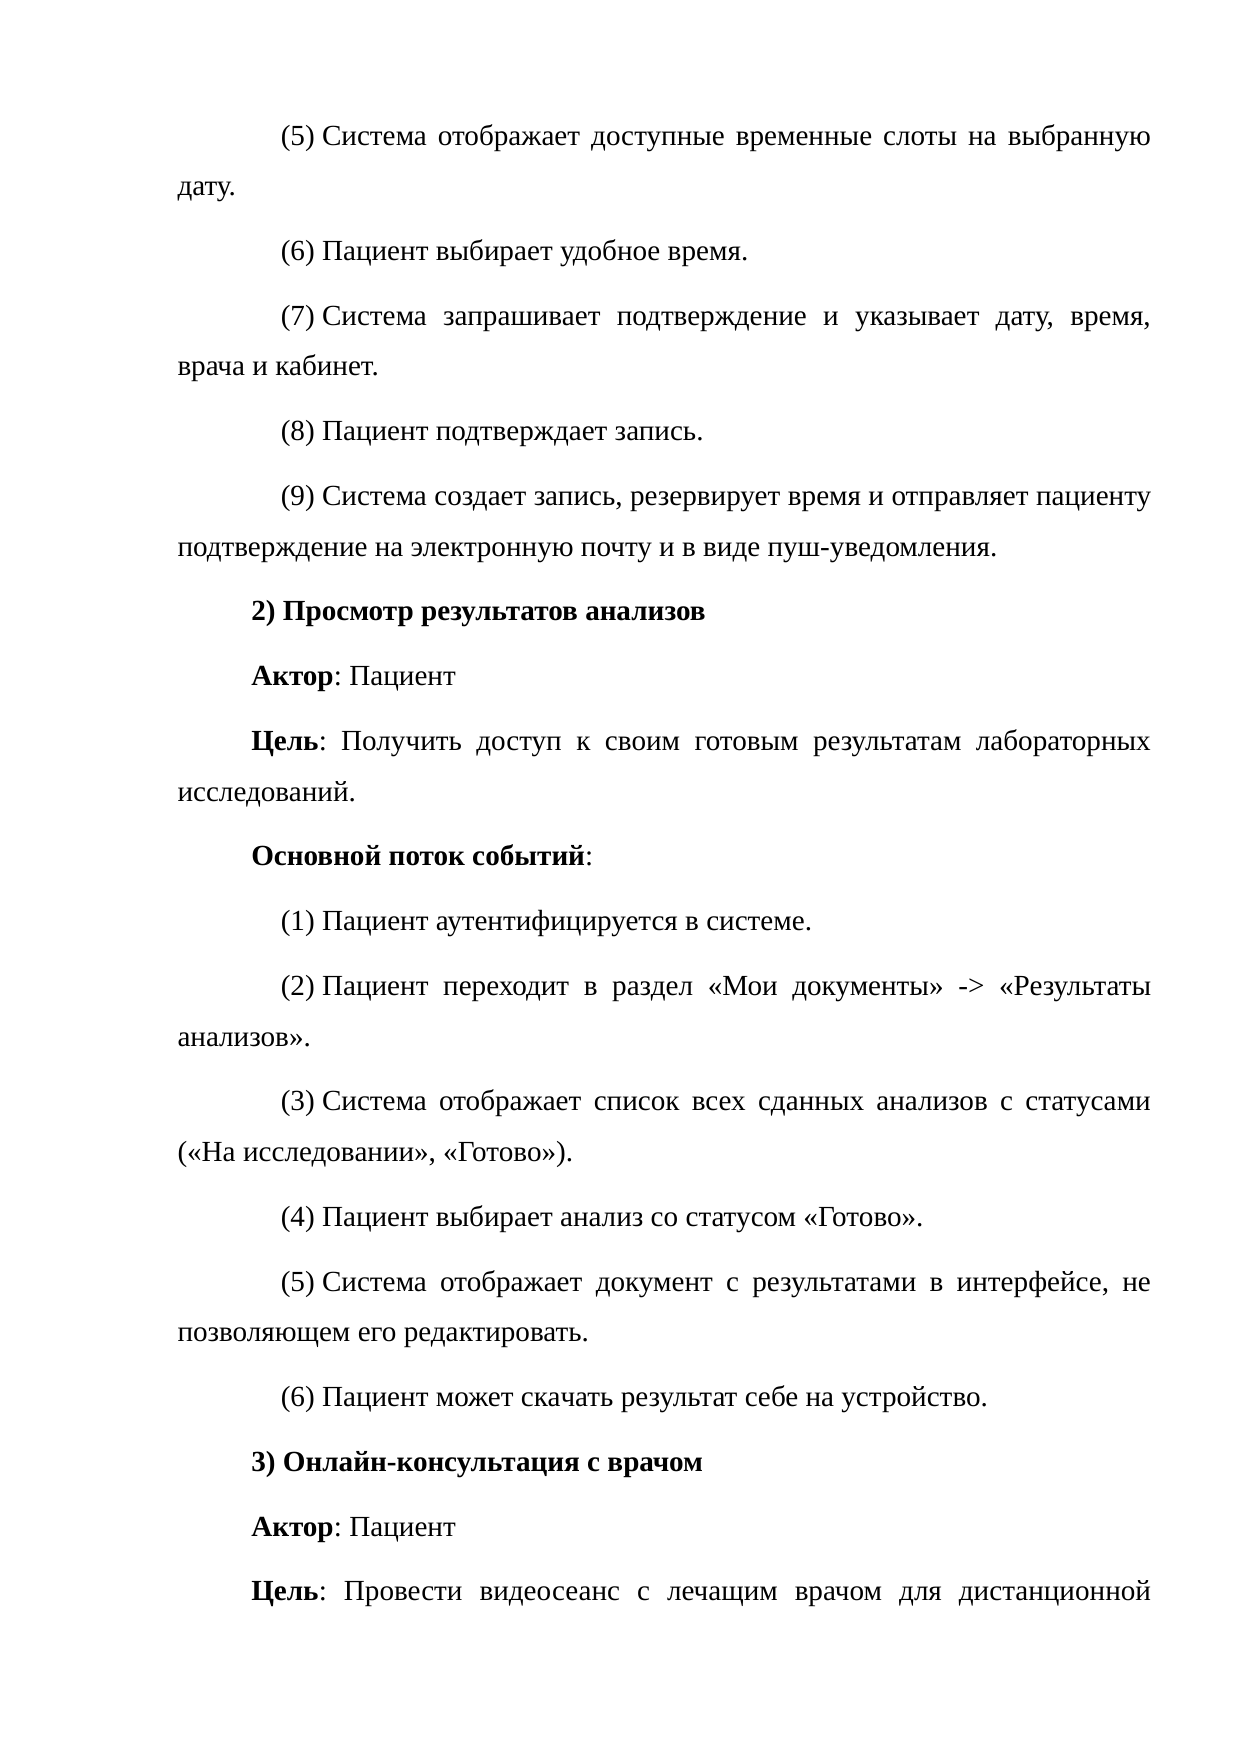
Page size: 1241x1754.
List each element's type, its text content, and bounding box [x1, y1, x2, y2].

list Пациент аутентифицируется в системе. [177, 903, 1152, 937]
list Система отображает документ с результатами в интерфейсе, не позволяющем его редактировать. [177, 1264, 1152, 1347]
text Основной поток событий: [177, 838, 1152, 872]
list Пациент подтверждает запись. [177, 413, 1152, 447]
list Пациент выбирает удобное время. [177, 233, 1152, 267]
list Система запрашивает подтверждение и указывает дату, время, врача и кабинет. [177, 298, 1152, 382]
list Система отображает список всех сданных анализов с статусами («На исследовании», «Готово»). [177, 1083, 1152, 1167]
list Система отображает доступные временные слоты на выбранную дату. [177, 118, 1152, 202]
list Онлайн-консультация с врачом [177, 1444, 1152, 1477]
text Актор: Пациент [177, 1509, 1152, 1542]
list Пациент выбирает анализ со статусом «Готово». [177, 1199, 1152, 1232]
text Цель: Получить доступ к своим готовым результатам лабораторных исследований. [177, 723, 1152, 807]
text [177, 1573, 1152, 1607]
list Система создает запись, резервирует время и отправляет пациенту подтверждение на электронную почту и в виде пуш-уведомления. [177, 478, 1152, 562]
text Актор: Пациент [177, 658, 1152, 692]
list Просмотр результатов анализов [177, 593, 1152, 627]
list Пациент может скачать результат себе на устройство. [177, 1379, 1152, 1412]
list Пациент переходит в раздел «Мои документы» -> «Результаты анализов». [177, 968, 1152, 1052]
